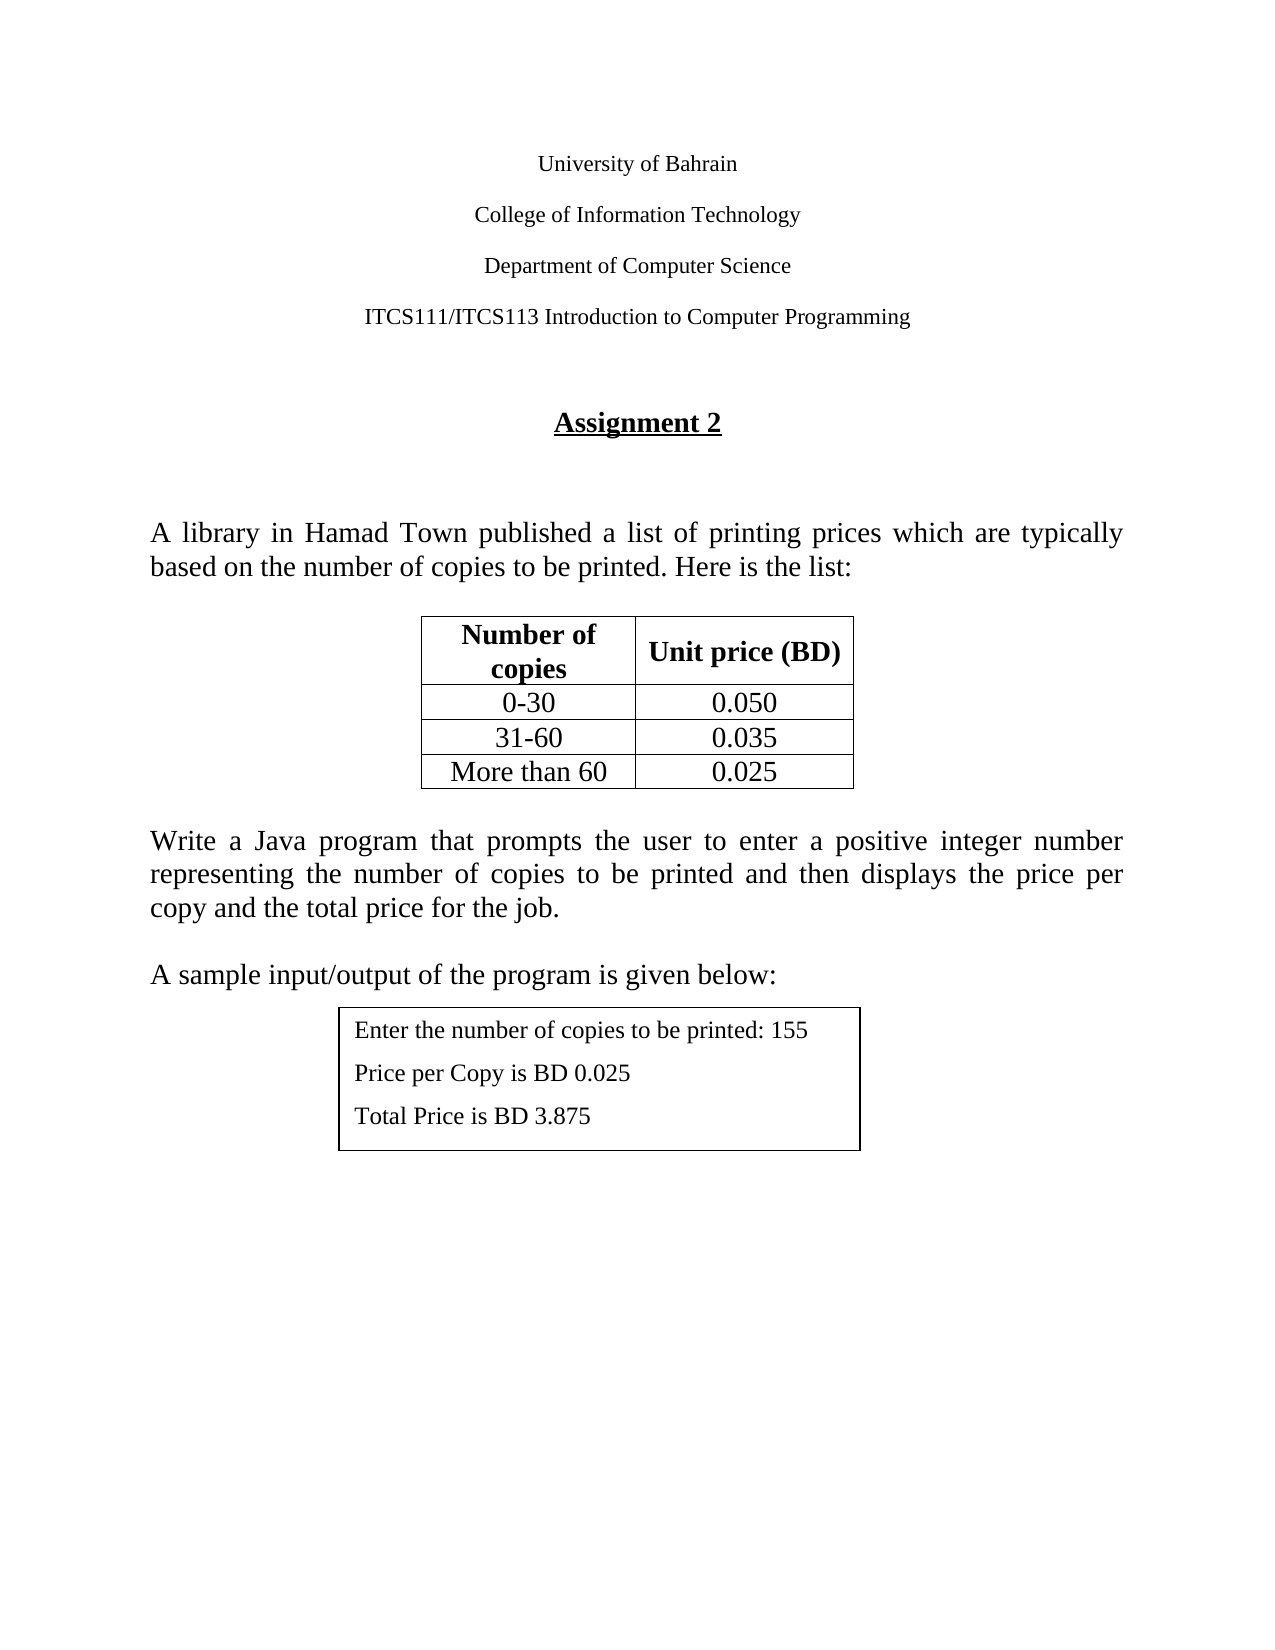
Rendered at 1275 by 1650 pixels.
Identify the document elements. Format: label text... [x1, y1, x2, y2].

text Assignment 2 [150, 405, 1125, 439]
table_cell 0-30 [422, 685, 635, 719]
table_cell 0.035 [636, 720, 853, 753]
table_cell More than 60 [422, 755, 635, 788]
text Department of Computer Science [150, 252, 1125, 278]
text College of Information Technology [150, 201, 1125, 227]
table_header Number of copies [422, 617, 635, 684]
table_cell 0.025 [636, 755, 853, 788]
table_cell 0.050 [636, 685, 853, 719]
table_header Unit price (BD) [636, 617, 853, 684]
text ITCS111/ITCS113 Introduction to Computer Programming [150, 303, 1125, 329]
text A sample input/output of the program is given below: [150, 957, 1125, 990]
text University of Bahrain [150, 150, 1125, 176]
text Write a Java program that prompts the user to enter a positive integer number representing the number of copies to be printed and then displays the price per copy and the total price for the job. [150, 823, 1125, 923]
text A library in Hamad Town published a list of printing prices which are typically based on the number of copies to be printed. Here is the list: [150, 516, 1125, 583]
table_cell 31-60 [422, 720, 635, 753]
